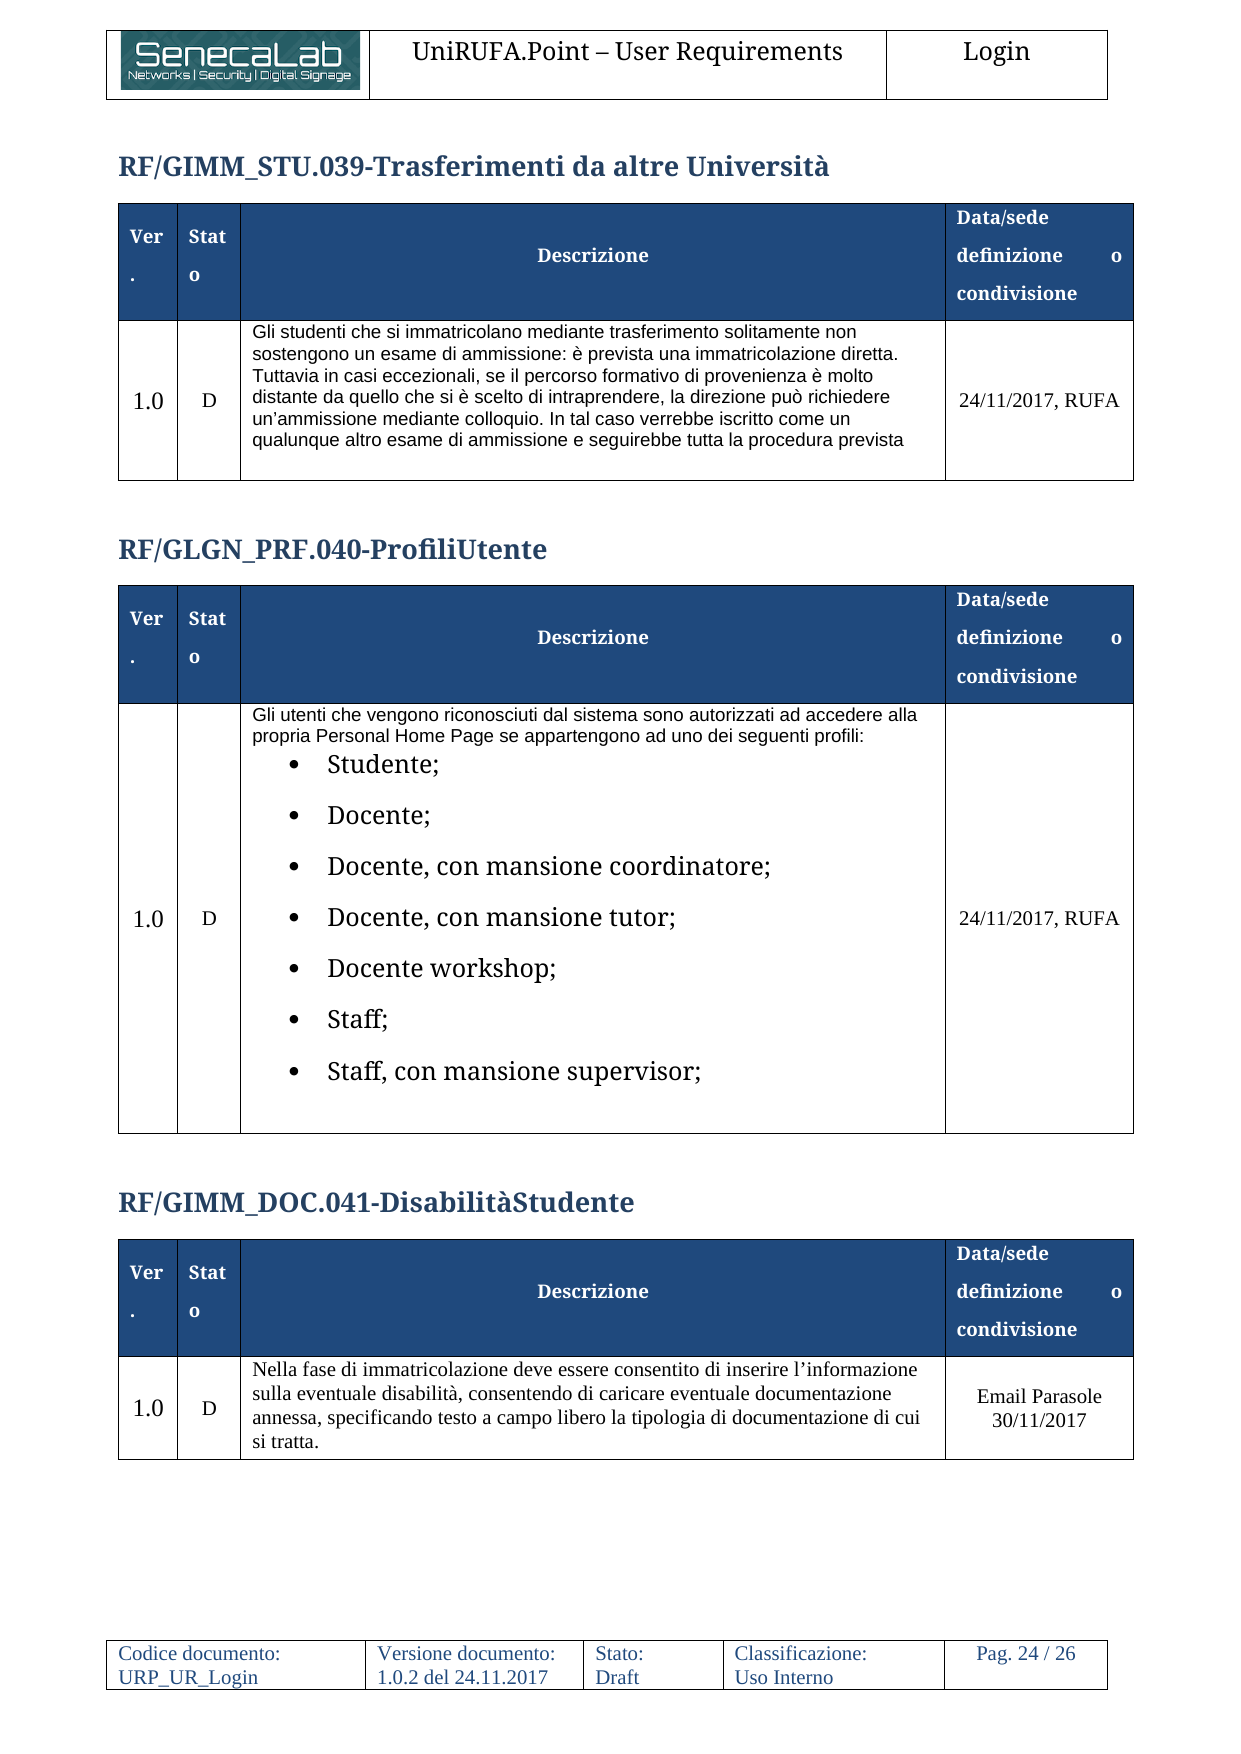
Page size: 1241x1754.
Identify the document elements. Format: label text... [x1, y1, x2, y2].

table_header Ver. [119, 1240, 177, 1356]
table_header Descrizione [241, 204, 945, 320]
table_cell Nella fase di immatricolazione deve essere consentito di inserire l’informazione sulla eventuale disabilità, consentendo di caricare eventuale documentazione annessa, specificando testo a campo libero la tipologia di documentazione di cui si tratta. [241, 1357, 945, 1458]
table_header Stato [178, 204, 240, 320]
table_cell 1.0 [119, 1357, 177, 1458]
table_header Data/sede definizione o condivisione [946, 1240, 1133, 1356]
table_cell 1.0 [119, 321, 177, 479]
table_cell 1.0 [119, 704, 177, 1133]
table_cell Email Parasole 30/11/2017 [946, 1357, 1133, 1458]
subtitle RF/GIMM_STU.039-Trasferimenti da altre Università [118, 148, 1122, 184]
table_header Stato [178, 1240, 240, 1356]
table_cell D [178, 704, 240, 1133]
table_cell 24/11/2017, RUFA [946, 321, 1133, 479]
table_header Data/sede definizione o condivisione [946, 204, 1133, 320]
subtitle RF/GIMM_DOC.041-DisabilitàStudente [118, 1183, 1122, 1220]
table_cell Gli studenti che si immatricolano mediante trasferimento solitamente non sostengono un esame di ammissione: è prevista una immatricolazione diretta. Tuttavia in casi eccezionali, se il percorso formativo di provenienza è molto distante da quello che si è scelto di intraprendere, la direzione può richiedere un’ammissione mediante colloquio. In tal caso verrebbe iscritto come un qualunque altro esame di ammissione e seguirebbe tutta la procedura prevista [241, 321, 945, 479]
table_header Ver. [119, 586, 177, 703]
table_header Descrizione [241, 586, 945, 703]
table_header Descrizione [241, 1240, 945, 1356]
table_header Ver. [119, 204, 177, 320]
picture [120, 31, 361, 90]
table_cell D [178, 1357, 240, 1458]
table_cell 24/11/2017, RUFA [946, 704, 1133, 1133]
table_header Stato [178, 586, 240, 703]
table_header Data/sede definizione o condivisione [946, 586, 1133, 703]
table_cell Gli utenti che vengono riconosciuti dal sistema sono autorizzati ad accedere alla propria Personal Home Page se appartengono ad uno dei seguenti profili: Studente; Docente; Docente, con mansione coordinatore; Docente, con mansione tutor; Docente workshop; Staff; Staff, con mansione supervisor; [241, 704, 945, 1133]
table_cell D [178, 321, 240, 479]
subtitle RF/GLGN_PRF.040-ProfiliUtente [118, 530, 1122, 567]
